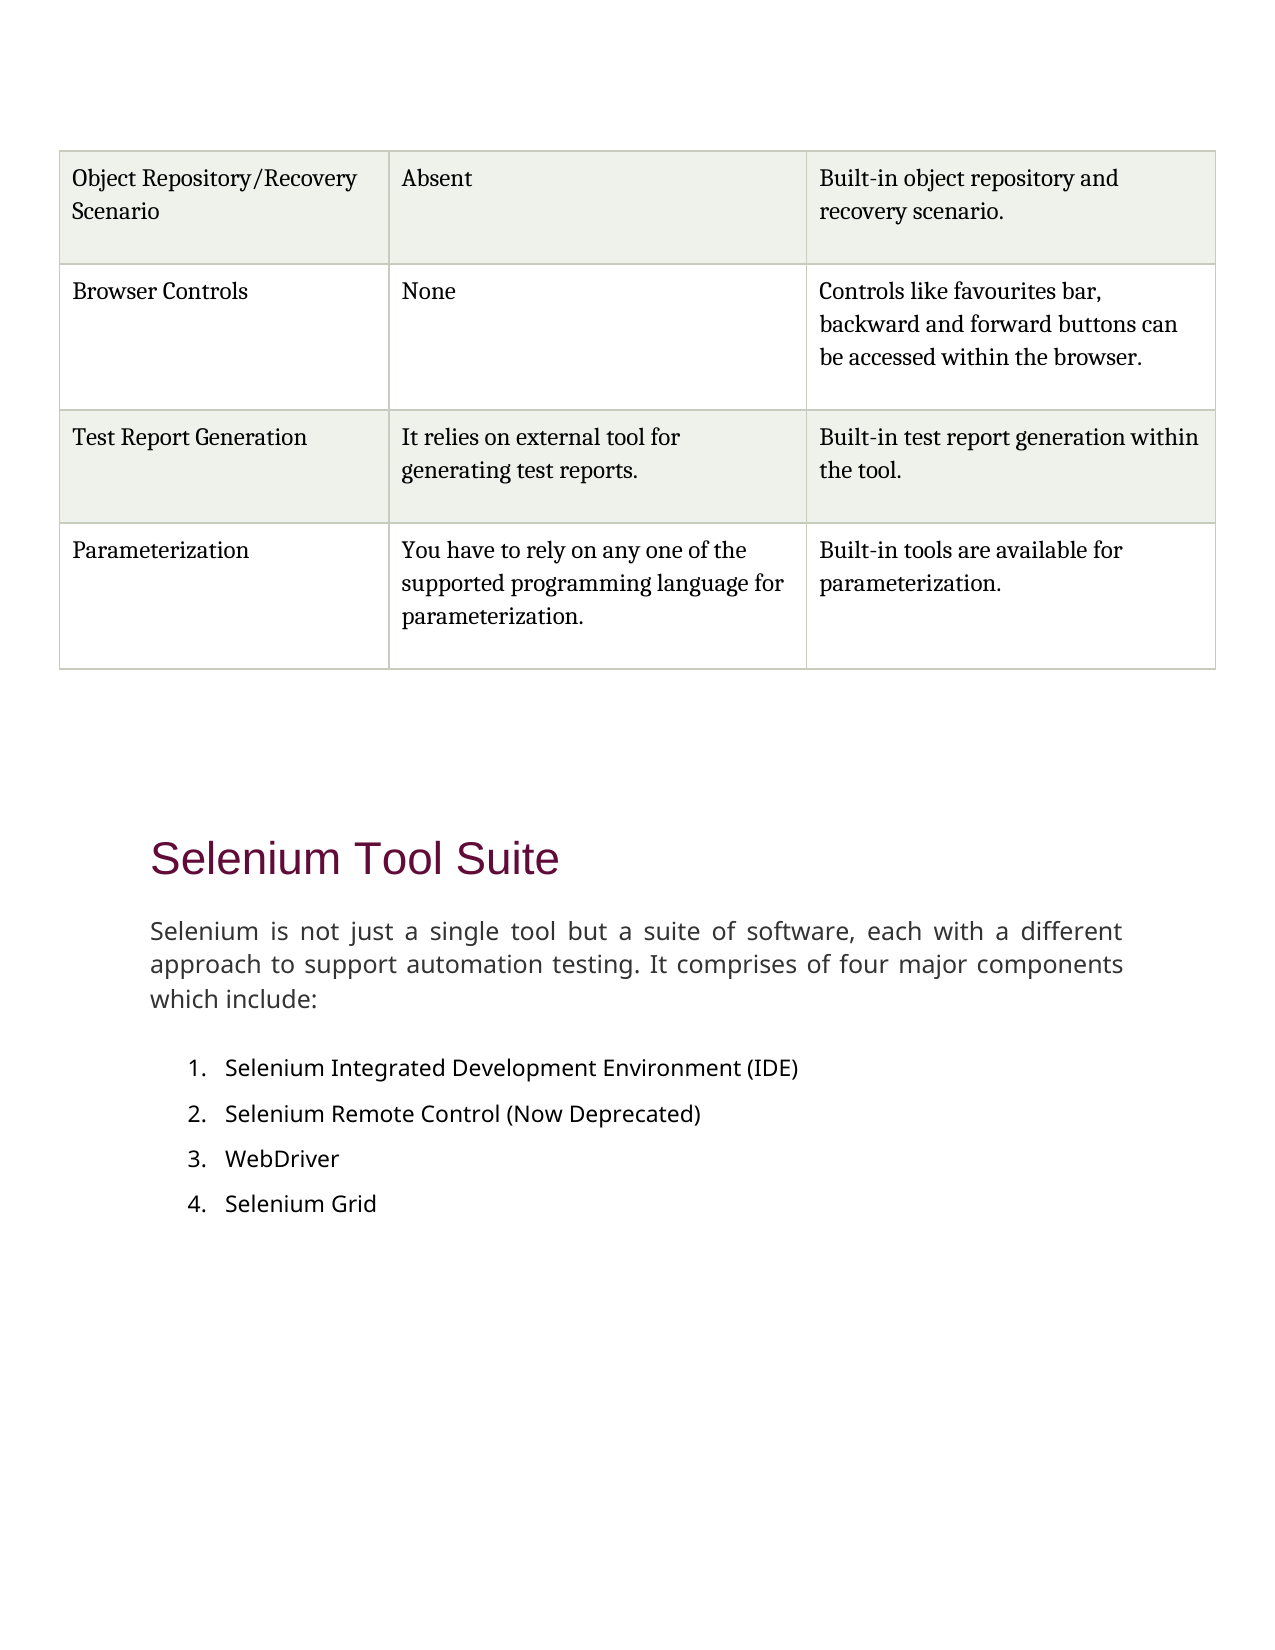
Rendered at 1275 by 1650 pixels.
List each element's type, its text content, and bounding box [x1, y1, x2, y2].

list Selenium Grid [187, 1180, 1125, 1219]
table_cell Built-in test report generation within the tool. [807, 411, 1215, 522]
list Selenium Integrated Development Environment (IDE) [187, 1044, 1125, 1083]
table_cell Object Repository/Recovery Scenario [60, 152, 388, 263]
table_cell None [390, 265, 806, 409]
text Selenium is not just a single tool but a suite of software, each with a different approach to support automation testing. It comprises of four major components which include: [150, 913, 1125, 1015]
table_cell Controls like favourites bar, backward and forward buttons can be accessed within the browser. [807, 265, 1215, 409]
table_cell Parameterization [60, 524, 388, 668]
table_cell You have to rely on any one of the supported programming language for parameterization. [390, 524, 806, 668]
table_cell Browser Controls [60, 265, 388, 409]
list Selenium Remote Control (Now Deprecated) [187, 1090, 1125, 1129]
list WebDriver [187, 1135, 1125, 1174]
table_cell Absent [390, 152, 806, 263]
subtitle Selenium Tool Suite [150, 831, 1125, 884]
table_cell Built-in tools are available for parameterization. [807, 524, 1215, 668]
table_cell Built-in object repository and recovery scenario. [807, 152, 1215, 263]
table_cell Test Report Generation [60, 411, 388, 522]
table_cell It relies on external tool for generating test reports. [390, 411, 806, 522]
